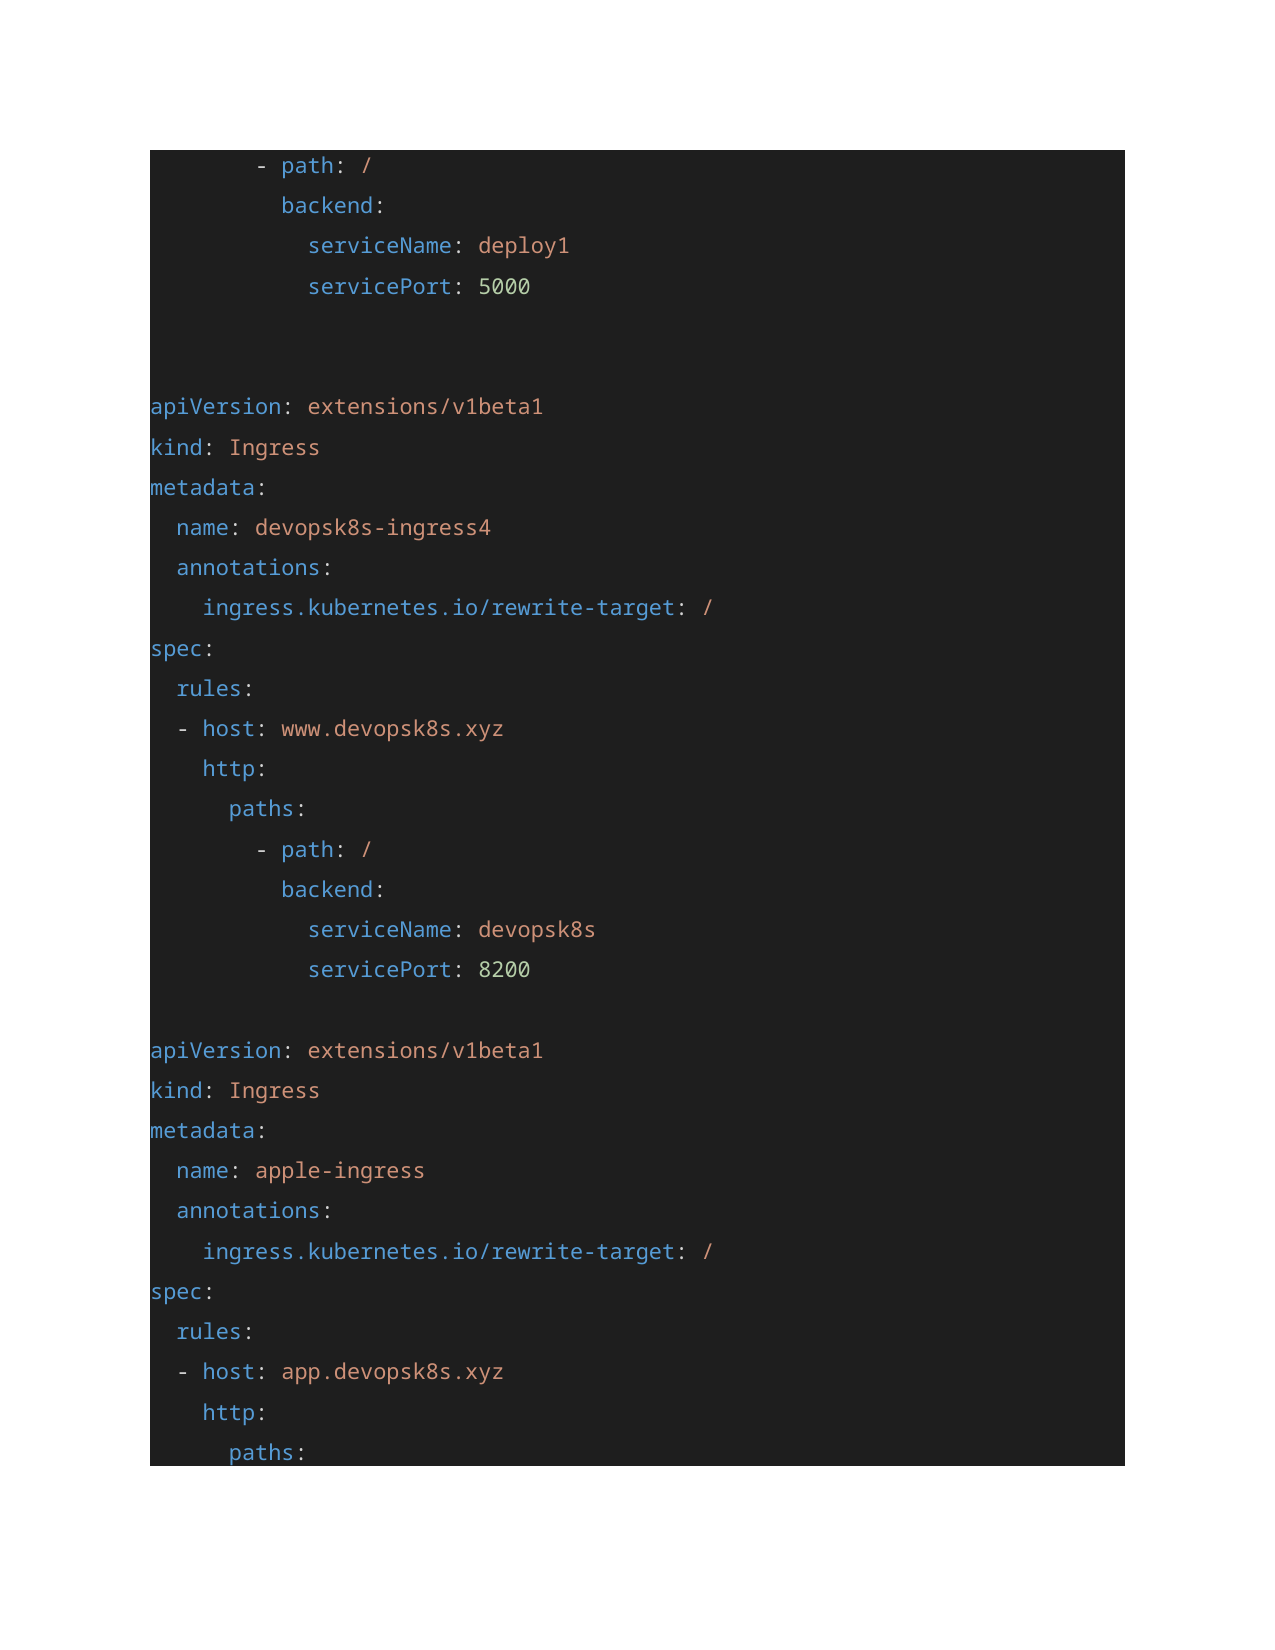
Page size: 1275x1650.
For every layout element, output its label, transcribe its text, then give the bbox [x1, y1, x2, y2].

text paths: [150, 793, 1125, 823]
text rules: [150, 673, 1125, 702]
text kind: Ingress [150, 1075, 1125, 1104]
text rules: [150, 1316, 1125, 1346]
text spec: [150, 632, 1125, 662]
text - host: app.devopsk8s.xyz [150, 1356, 1125, 1386]
text metadata: [150, 472, 1125, 501]
text serviceName: deploy1 [150, 230, 1125, 260]
text annotations: [150, 552, 1125, 582]
text backend: [150, 874, 1125, 903]
text servicePort: 8200 [150, 954, 1125, 984]
text spec: [150, 1276, 1125, 1306]
text name: devopsk8s-ingress4 [150, 512, 1125, 542]
text - host: www.devopsk8s.xyz [150, 713, 1125, 743]
text ingress.kubernetes.io/rewrite-target: / [150, 592, 1125, 622]
text metadata: [150, 1115, 1125, 1145]
text servicePort: 5000 [150, 271, 1125, 300]
text name: apple-ingress [150, 1155, 1125, 1185]
text ingress.kubernetes.io/rewrite-target: / [150, 1236, 1125, 1265]
text apiVersion: extensions/v1beta1 [150, 1034, 1125, 1064]
text http: [150, 1396, 1125, 1426]
text - path: / [150, 833, 1125, 863]
text kind: Ingress [150, 431, 1125, 461]
text http: [150, 753, 1125, 783]
text backend: [150, 190, 1125, 220]
text annotations: [150, 1195, 1125, 1225]
text paths: [150, 1437, 1125, 1466]
text - path: / [150, 150, 1125, 180]
text apiVersion: extensions/v1beta1 [150, 391, 1125, 421]
text serviceName: devopsk8s [150, 914, 1125, 944]
